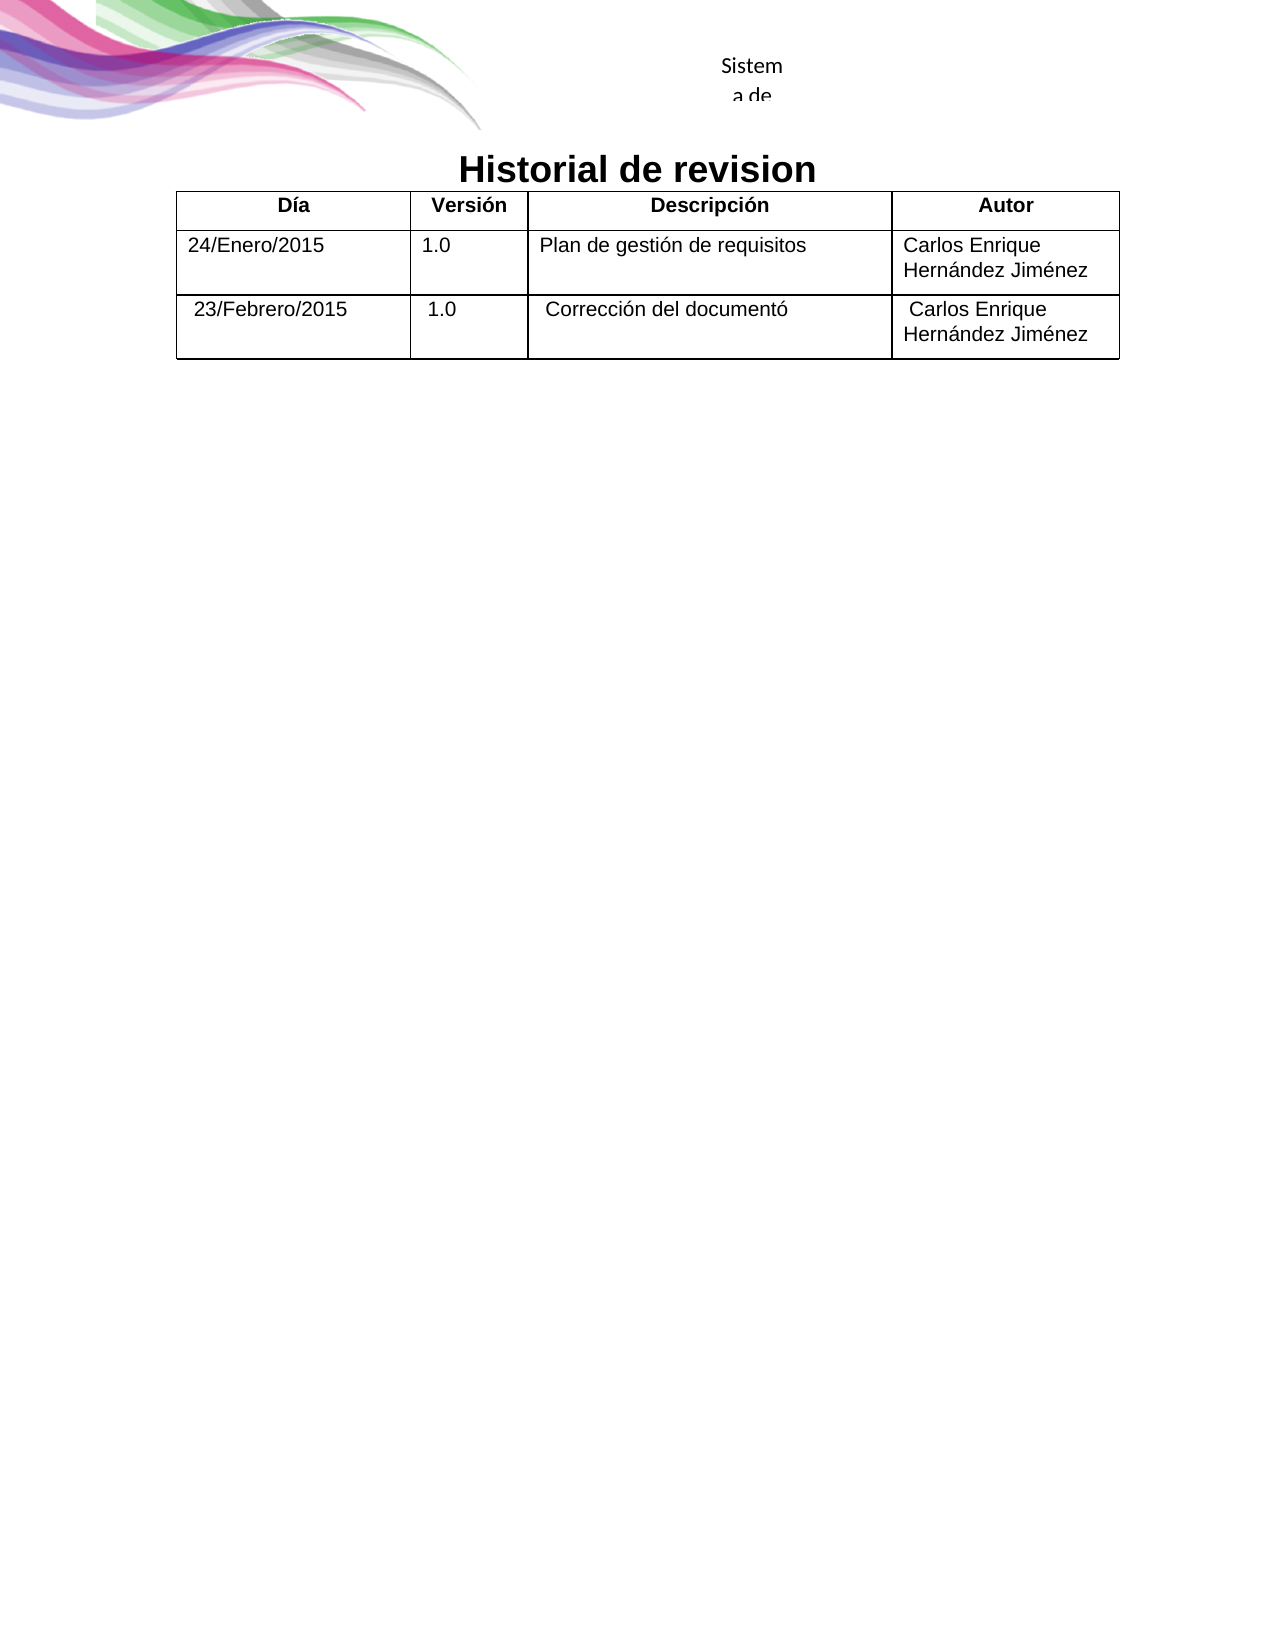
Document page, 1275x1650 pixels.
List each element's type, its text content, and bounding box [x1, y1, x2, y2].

table_header Autor [893, 192, 1119, 230]
table_header Día [177, 192, 410, 230]
table_header Versión [411, 192, 527, 230]
table_cell 1.0 [411, 231, 527, 294]
table_header Descripción [529, 192, 891, 230]
table_cell Plan de gestión de requisitos [529, 231, 891, 294]
picture [0, 0, 494, 131]
table_cell 23/Febrero/2015 [177, 296, 410, 358]
text Historial de revision [177, 148, 1098, 191]
table_cell Carlos Enrique Hernández Jiménez [893, 231, 1119, 294]
table_cell Carlos Enrique Hernández Jiménez [893, 296, 1119, 358]
table_cell Corrección del documentó [529, 296, 891, 358]
table_cell 24/Enero/2015 [177, 231, 410, 294]
table_cell 1.0 [411, 296, 527, 358]
